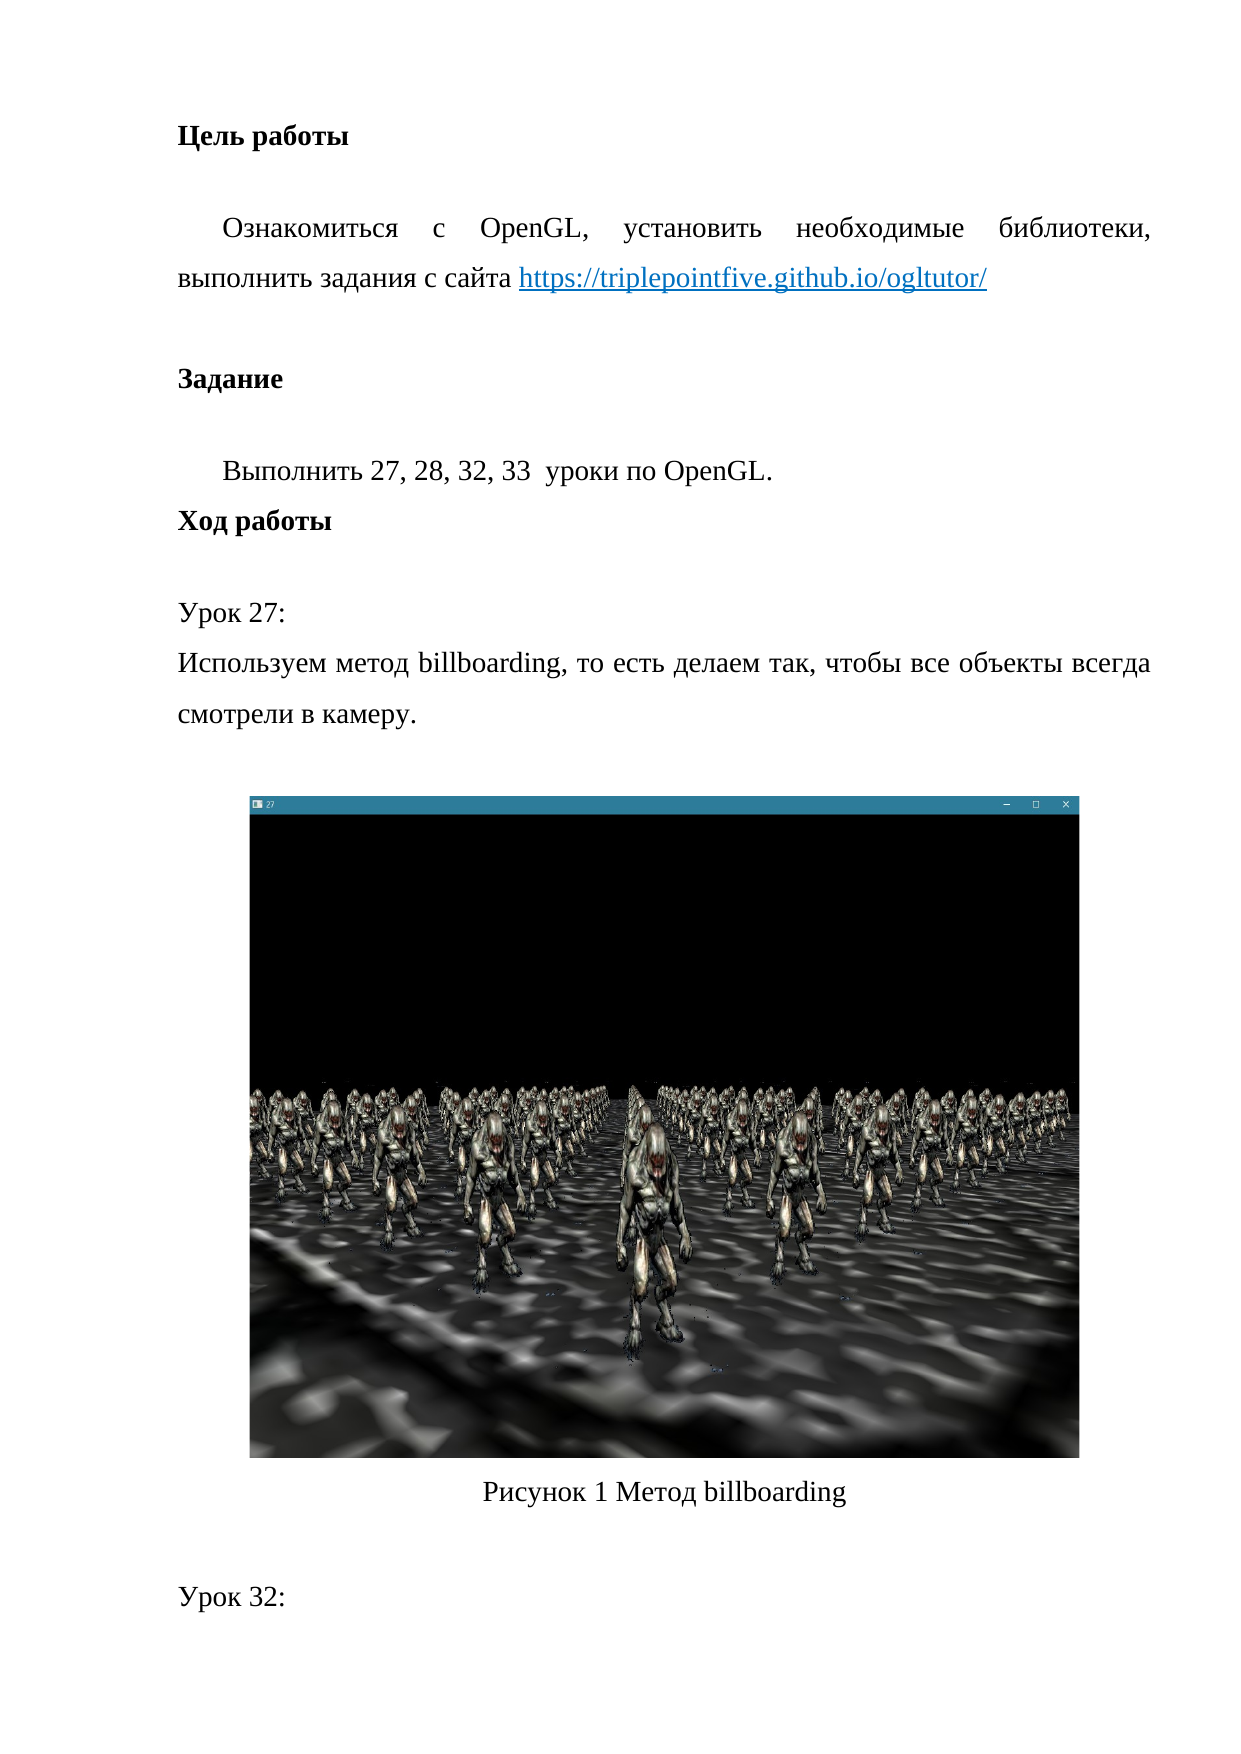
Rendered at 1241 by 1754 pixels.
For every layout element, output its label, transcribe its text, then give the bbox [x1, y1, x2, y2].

text Рисунок 1 Метод billboarding [177, 1474, 1152, 1508]
subtitle Цель работы [177, 118, 1152, 152]
text Урок 27: [177, 595, 1152, 629]
text Выполнить 27, 28, 32, 33 уроки по OpenGL. [177, 453, 1152, 487]
text Ознакомиться с OpenGL, установить необходимые библиотеки, выполнить задания с сайта https://triplepointfive.github.io/ogltutor/ [177, 210, 1152, 294]
subtitle Задание [177, 361, 1152, 394]
text Урок 32: [177, 1579, 1152, 1613]
subtitle Ход работы [177, 503, 1152, 537]
text Используем метод billboarding, то есть делаем так, чтобы все объекты всегда смотрели в камеру. [177, 646, 1152, 729]
picture [249, 796, 1080, 1458]
